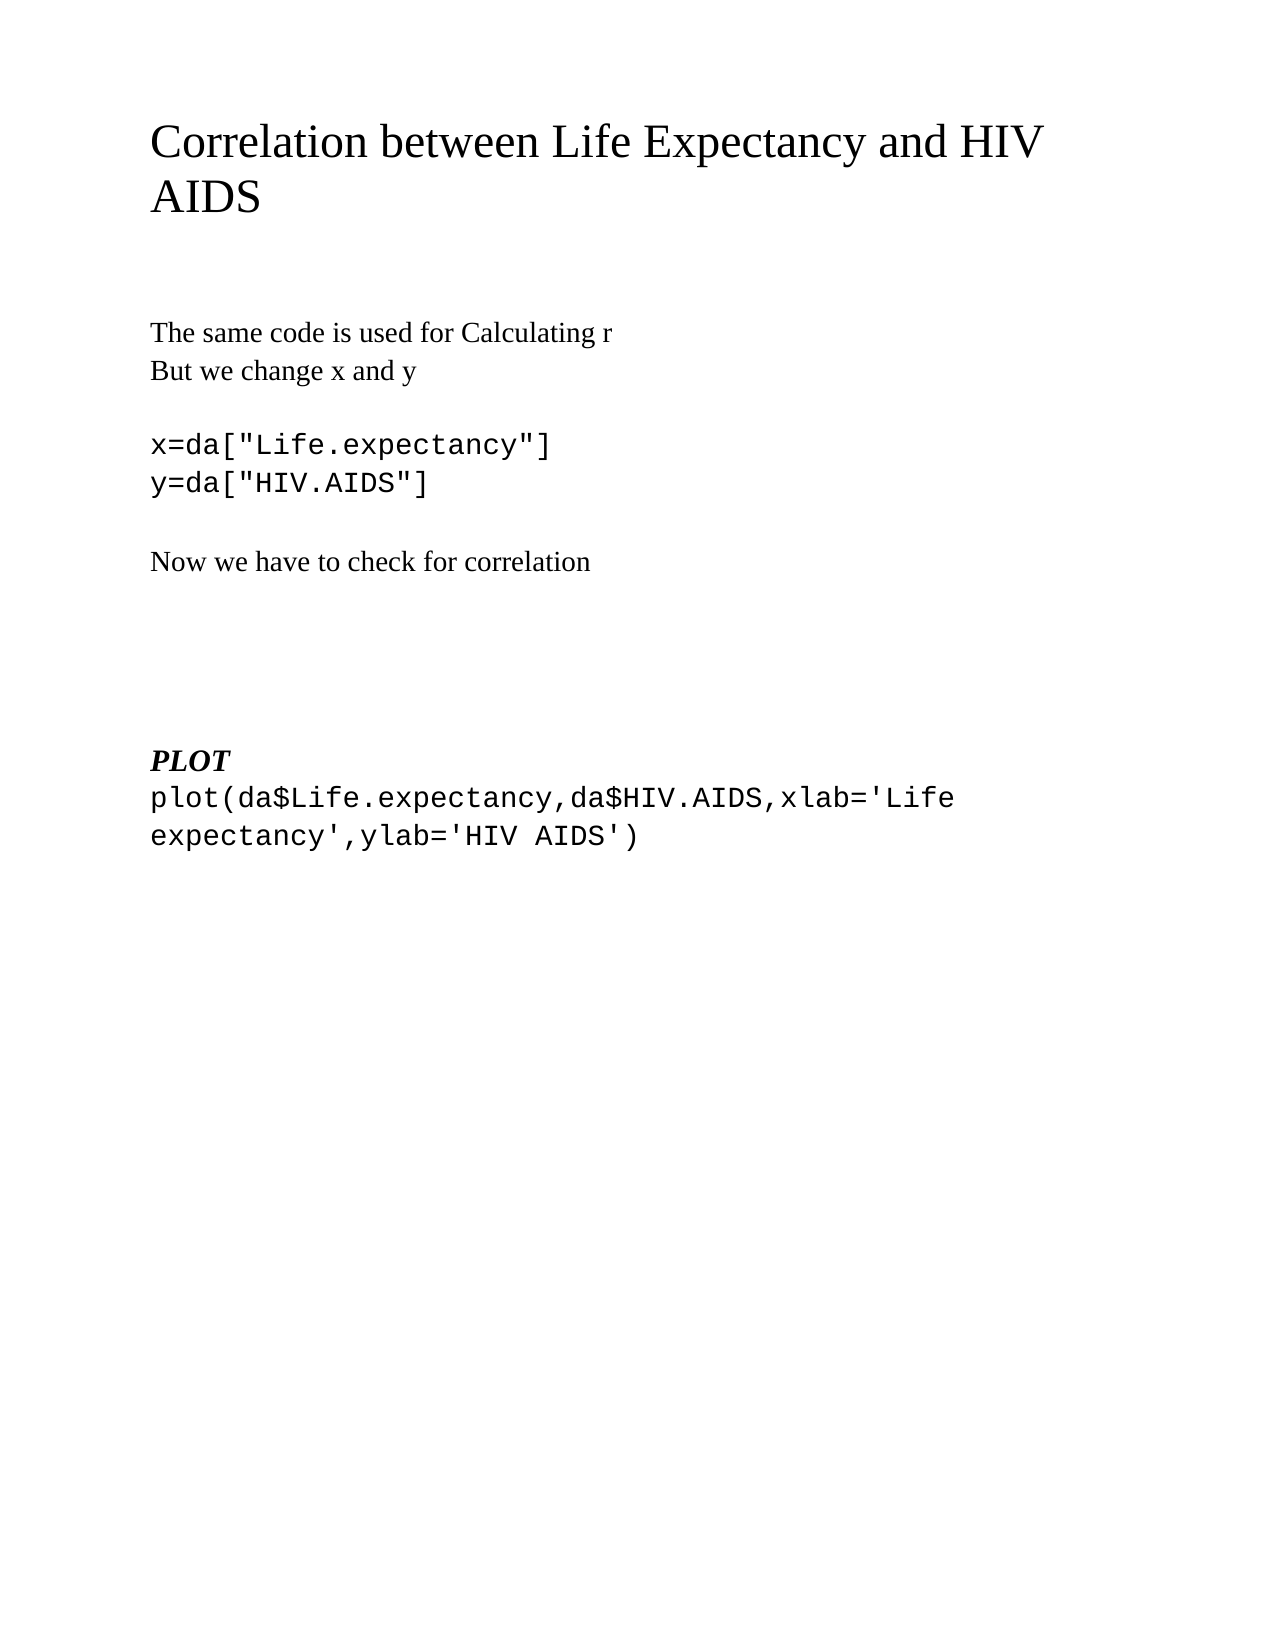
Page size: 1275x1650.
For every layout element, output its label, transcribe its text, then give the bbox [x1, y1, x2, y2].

text y=da["HIV.AIDS"] [150, 468, 1125, 501]
text But we change x and y [150, 353, 1125, 387]
text x=da["Life.expectancy"] [150, 430, 1125, 463]
subtitle Correlation between Life Expectancy and HIV AIDS [150, 112, 1125, 223]
text plot(da$Life.expectancy,da$HIV.AIDS,xlab='Life expectancy',ylab='HIV AIDS') [150, 783, 1125, 854]
text Now we have to check for correlation [150, 544, 1125, 577]
text The same code is used for Calculating r [150, 315, 1125, 348]
text PLOT [150, 742, 1125, 778]
